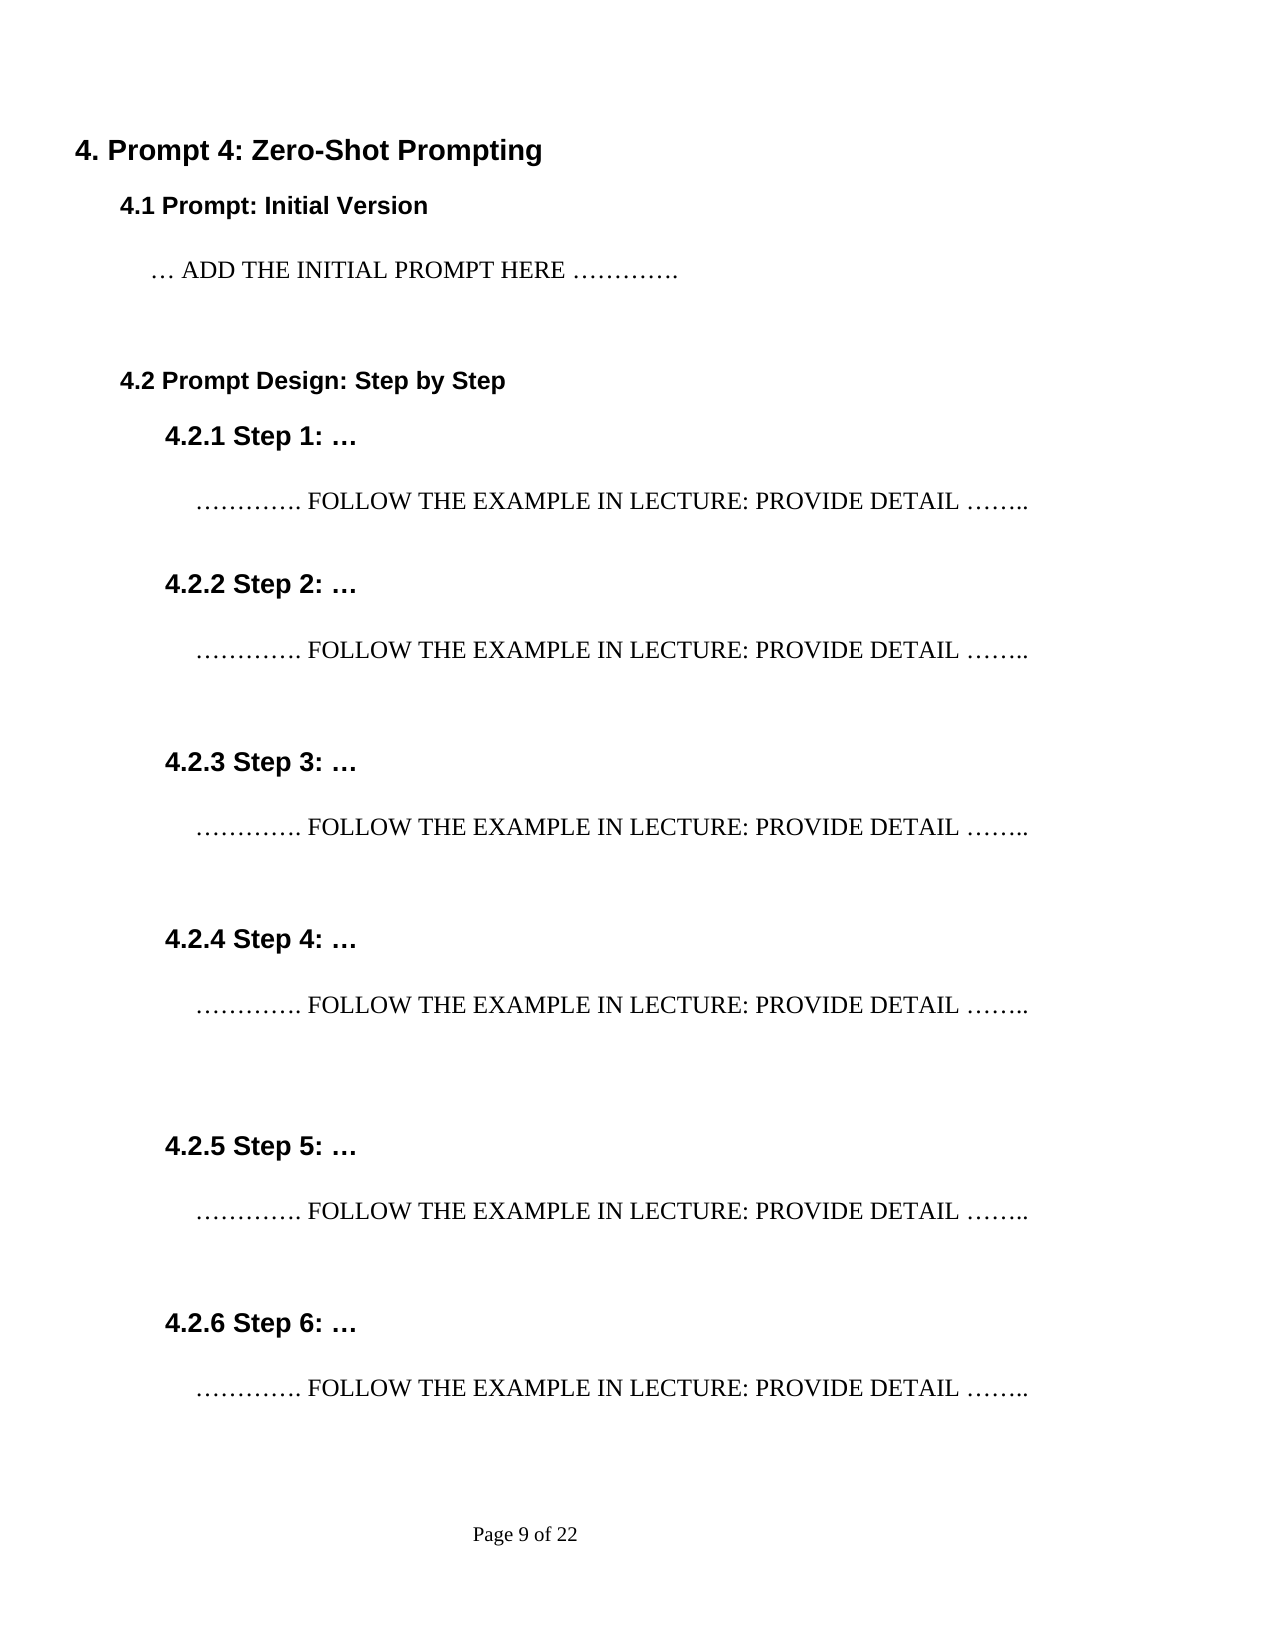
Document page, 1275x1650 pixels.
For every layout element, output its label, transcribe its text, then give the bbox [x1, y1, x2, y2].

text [195, 1373, 1200, 1402]
text …………. FOLLOW THE EXAMPLE IN LECTURE: PROVIDE DETAIL …….. [195, 812, 1200, 841]
text …………. FOLLOW THE EXAMPLE IN LECTURE: PROVIDE DETAIL …….. [195, 486, 1200, 515]
subtitle Prompt 4: Zero-Shot Prompting [75, 132, 1200, 166]
text …………. FOLLOW THE EXAMPLE IN LECTURE: PROVIDE DETAIL …….. [195, 635, 1200, 663]
subtitle Step 4: … [165, 923, 1200, 955]
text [195, 1196, 1200, 1225]
text … ADD THE INITIAL PROMPT HERE …………. [150, 255, 1200, 283]
subtitle Step 2: … [165, 568, 1200, 600]
subtitle Step 1: … [165, 420, 1200, 451]
subtitle Step 6: … [165, 1307, 1200, 1338]
subtitle Prompt Design: Step by Step [120, 366, 1200, 395]
subtitle Step 5: … [165, 1130, 1200, 1161]
subtitle Step 3: … [165, 746, 1200, 777]
subtitle Prompt: Initial Version [120, 191, 1200, 220]
text …………. FOLLOW THE EXAMPLE IN LECTURE: PROVIDE DETAIL …….. [195, 990, 1200, 1018]
